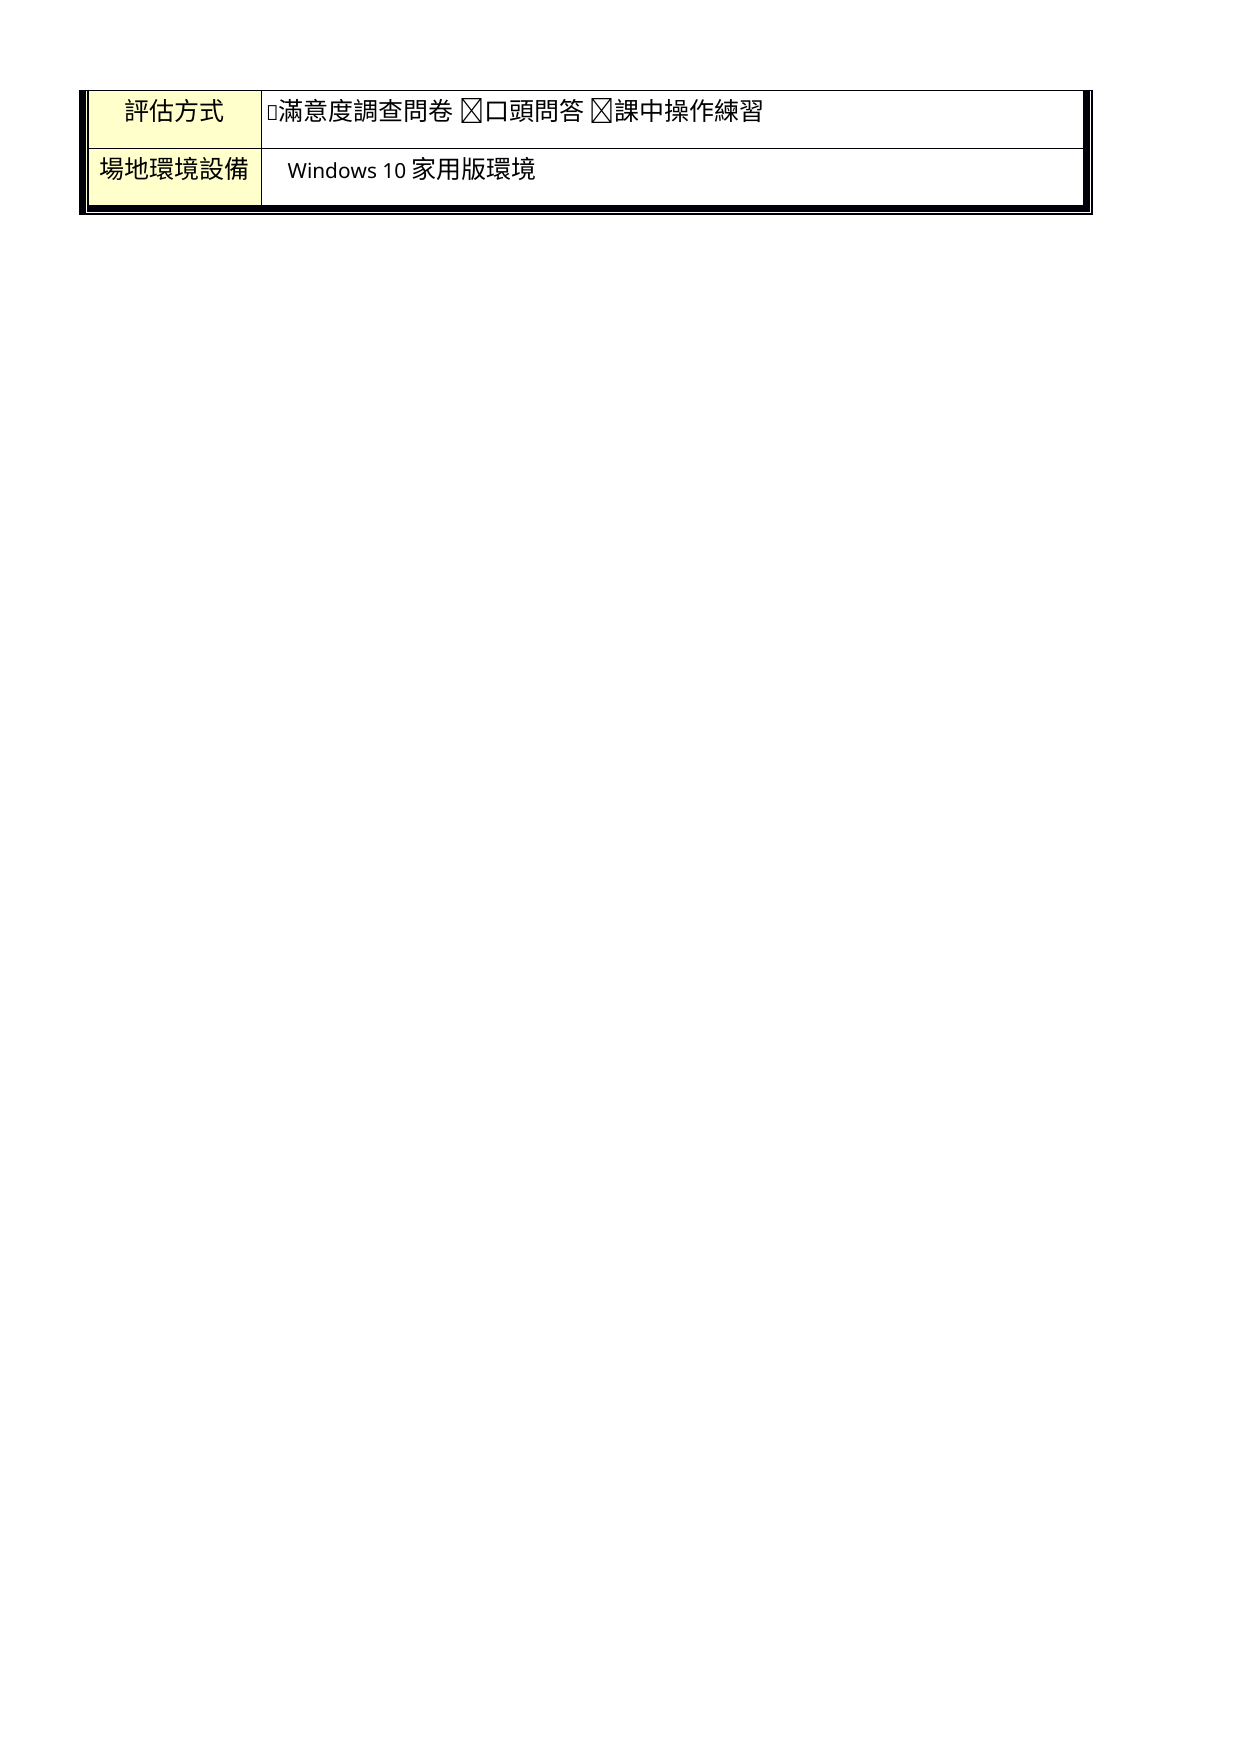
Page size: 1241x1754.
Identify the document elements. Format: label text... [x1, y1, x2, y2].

table_cell 評估方式 [89, 91, 261, 147]
table_cell Windows 10 家用版環境 [262, 149, 1083, 205]
table_cell 場地環境設備 [89, 149, 261, 205]
table_cell 滿意度調查問卷 口頭問答 課中操作練習 [262, 91, 1083, 147]
